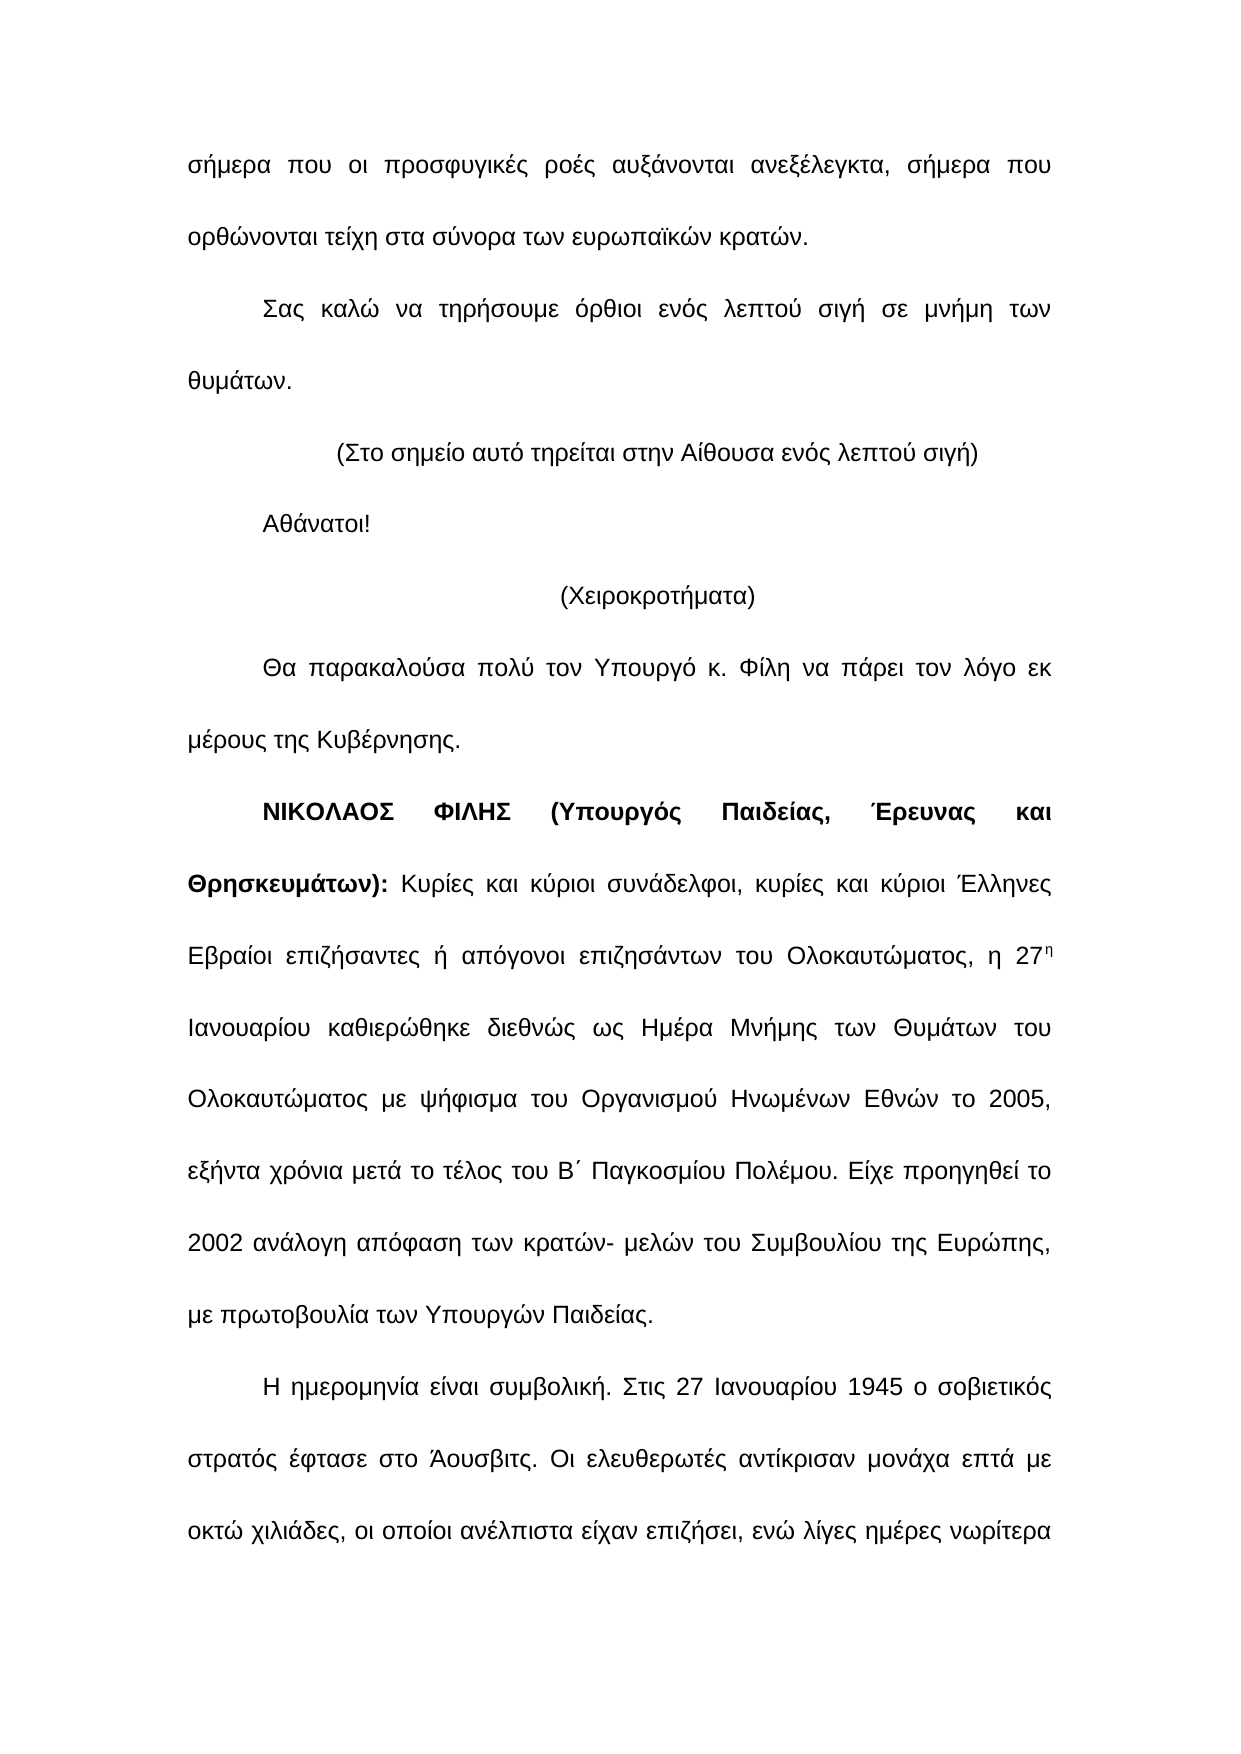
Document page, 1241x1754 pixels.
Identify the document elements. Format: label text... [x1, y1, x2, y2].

text Αθάνατοι! [187, 509, 1053, 538]
text (Στο σημείο αυτό τηρείται στην Αίθουσα ενός λεπτού σιγή) [187, 437, 1053, 466]
text (Χειροκροτήματα) [187, 581, 1053, 610]
text Θα παρακαλούσα πολύ τον Υπουργό κ. Φίλη να πάρει τον λόγο εκ μέρους της Κυβέρνησης. [187, 653, 1053, 754]
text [187, 150, 1053, 251]
text Σας καλώ να τηρήσουμε όρθιοι ενός λεπτού σιγή σε μνήμη των θυμάτων. [187, 294, 1053, 394]
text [187, 1372, 1053, 1544]
text ΝΙΚΟΛΑΟΣ ΦΙΛΗΣ (Υπουργός Παιδείας, Έρευνας και Θρησκευμάτων): Κυρίες και κύριοι συνάδελφοι, κυρίες και κύριοι Έλληνες Εβραίοι επιζήσαντες ή απόγονοι επιζησάντων του Ολοκαυτώματος, η 27η Ιανουαρίου καθιερώθηκε διεθνώς ως Ημέρα Μνήμης των Θυμάτων του Ολοκαυτώματος με ψήφισμα του Οργανισμού Ηνωμένων Εθνών το 2005, εξήντα χρόνια μετά το τέλος του Β΄ Παγκοσμίου Πολέμου. Είχε προηγηθεί το 2002 ανάλογη απόφαση των κρατών- μελών του Συμβουλίου της Ευρώπης, με πρωτοβουλία των Υπουργών Παιδείας. [187, 797, 1053, 1329]
